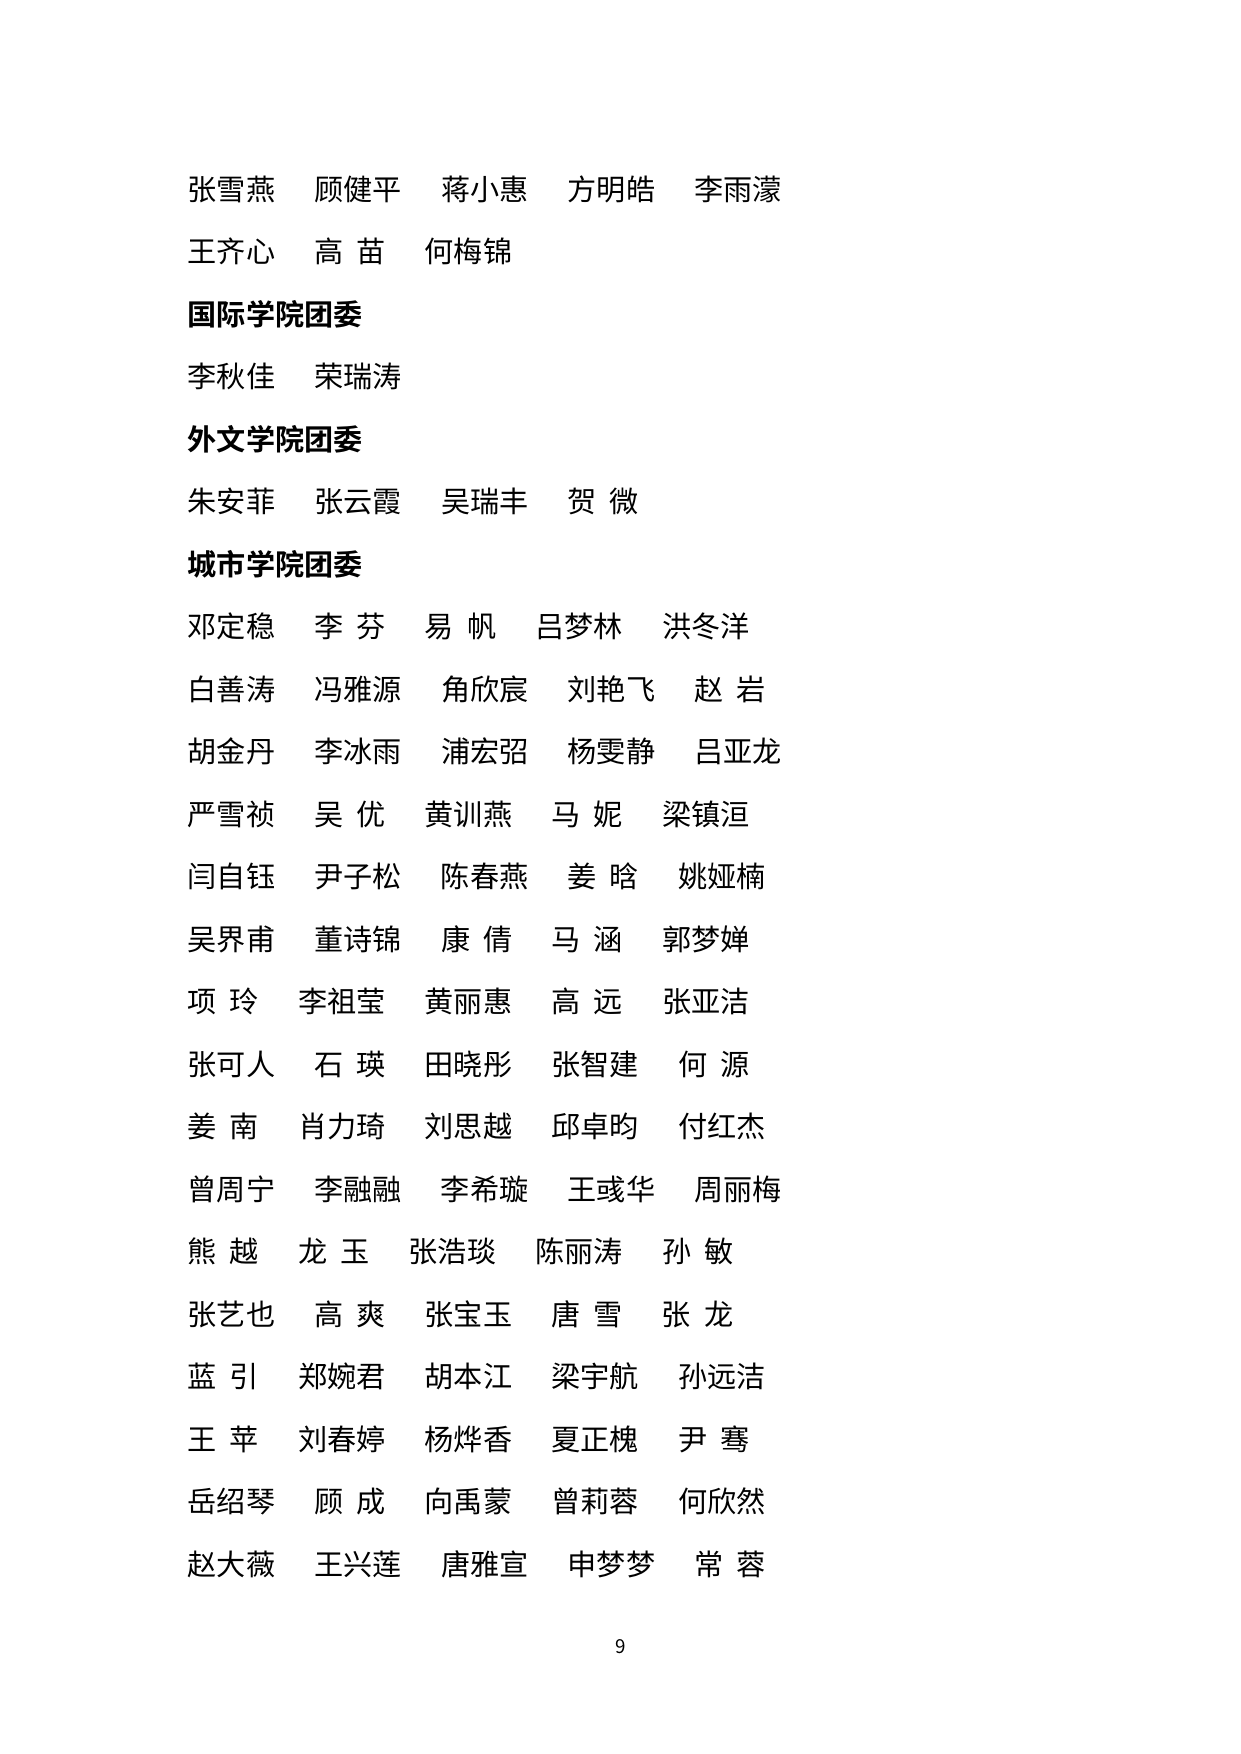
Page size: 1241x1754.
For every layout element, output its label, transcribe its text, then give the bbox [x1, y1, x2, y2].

text 胡金丹 李冰雨 浦宏弨 杨雯静 吕亚龙 [187, 712, 1053, 775]
text 吴界甫 董诗锦 康 倩 马 涵 郭梦婵 [187, 900, 1053, 962]
text 李秋佳 荣瑞涛 [187, 337, 1053, 400]
text 朱安菲 张云霞 吴瑞丰 贺 微 [187, 462, 1053, 525]
text 曾周宁 李融融 李希璇 王彧华 周丽梅 [187, 1150, 1053, 1212]
text 张艺也 高 爽 张宝玉 唐 雪 张 龙 [187, 1275, 1053, 1337]
text 岳绍琴 顾 成 向禹蒙 曾莉蓉 何欣然 [187, 1462, 1053, 1525]
text 姜 南 肖力琦 刘思越 邱卓昀 付红杰 [187, 1087, 1053, 1150]
text 王齐心 高 苗 何梅锦 [187, 212, 1053, 275]
text 张雪燕 顾健平 蒋小惠 方明皓 李雨濛 [187, 150, 1053, 212]
text 严雪祯 吴 优 黄训燕 马 妮 梁镇洹 [187, 775, 1053, 837]
text 城市学院团委 [187, 525, 1053, 587]
text 赵大薇 王兴莲 唐雅宣 申梦梦 常 蓉 [187, 1525, 1053, 1587]
text 闫自钰 尹子松 陈春燕 姜 晗 姚娅楠 [187, 837, 1053, 900]
text 项 玲 李祖莹 黄丽惠 高 远 张亚洁 [187, 962, 1053, 1025]
text 邓定稳 李 芬 易 帆 吕梦林 洪冬洋 [187, 587, 1053, 650]
text 张可人 石 瑛 田晓彤 张智建 何 源 [187, 1025, 1053, 1087]
text 王 苹 刘春婷 杨烨香 夏正槐 尹 骞 [187, 1400, 1053, 1462]
text 白善涛 冯雅源 角欣宸 刘艳飞 赵 岩 [187, 650, 1053, 712]
text 外文学院团委 [187, 400, 1053, 462]
text 蓝 引 郑婉君 胡本江 梁宇航 孙远洁 [187, 1337, 1053, 1400]
text 国际学院团委 [187, 275, 1053, 337]
text 熊 越 龙 玉 张浩琰 陈丽涛 孙 敏 [187, 1212, 1053, 1275]
